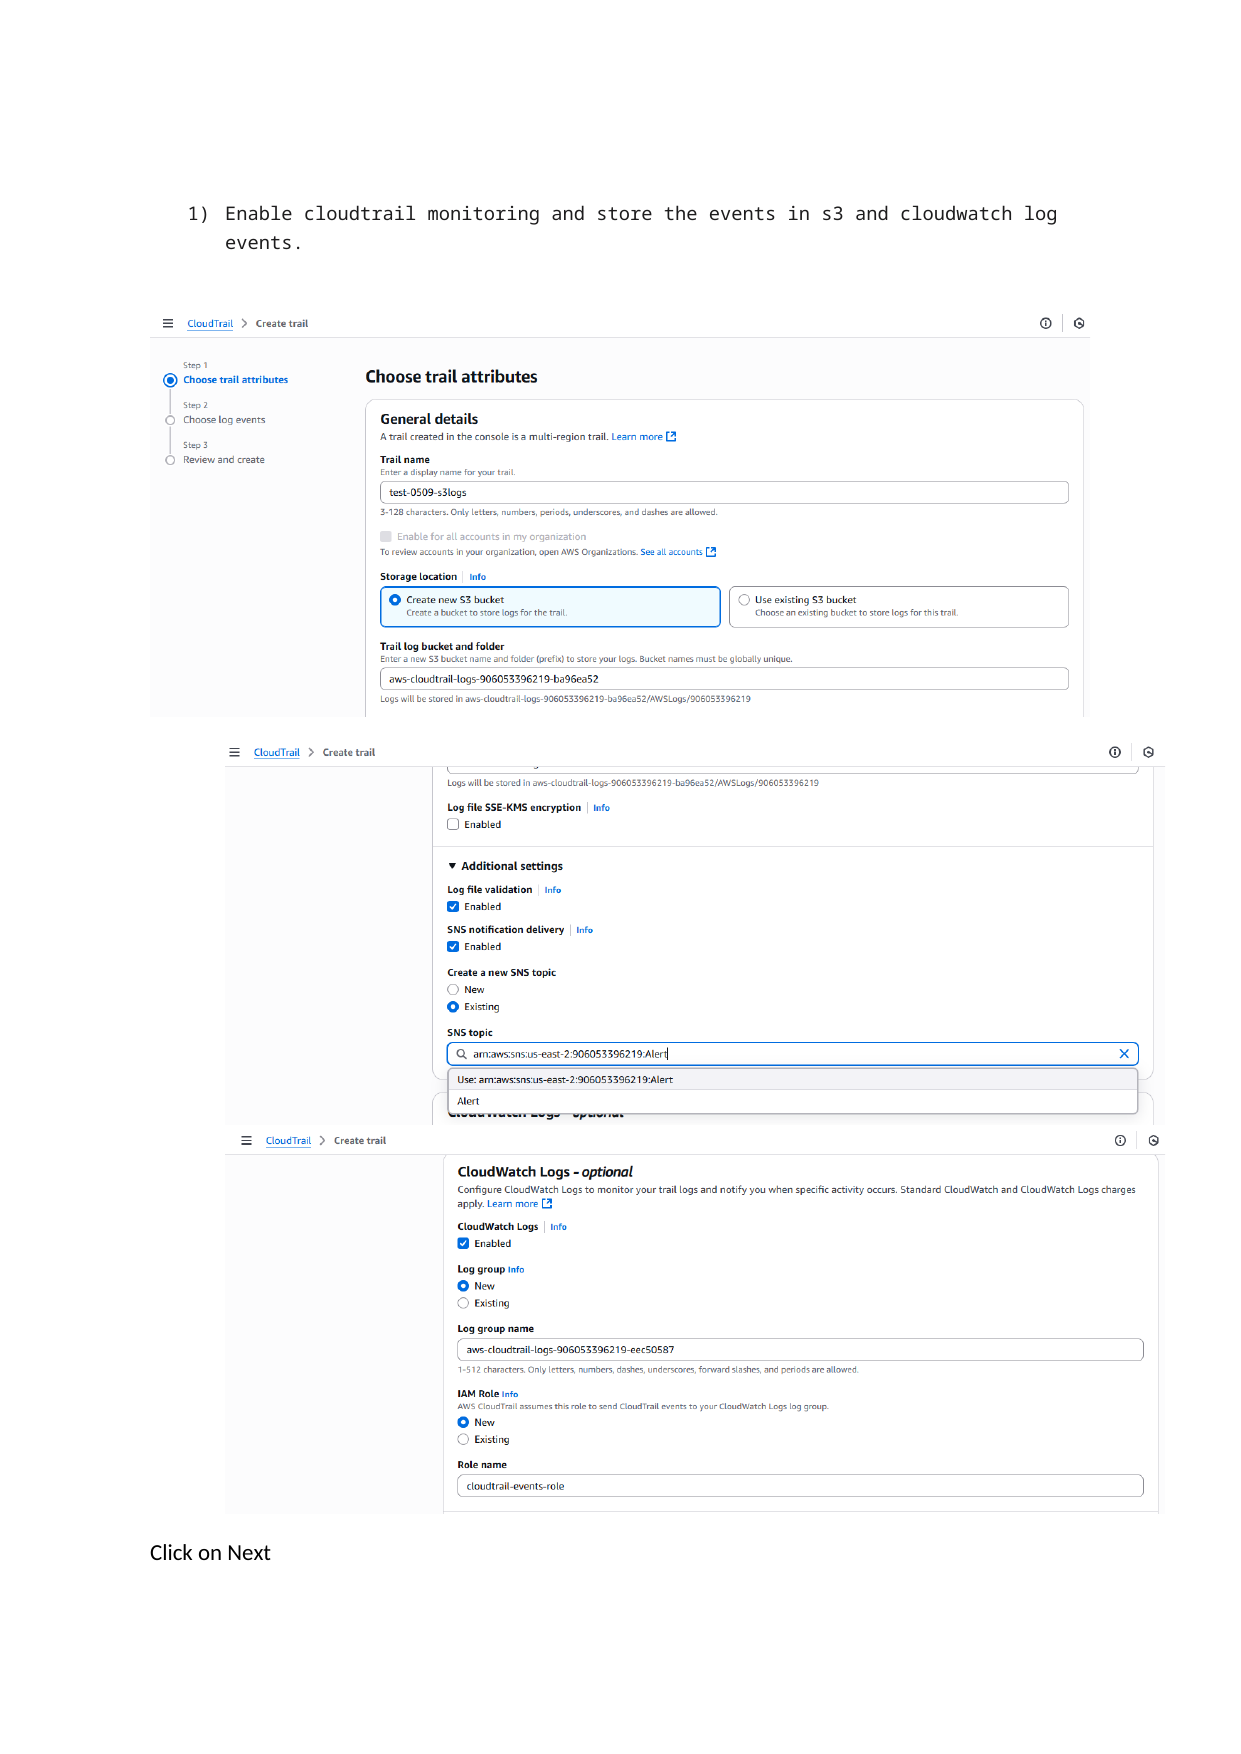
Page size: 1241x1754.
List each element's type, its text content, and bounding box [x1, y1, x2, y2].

picture [225, 741, 1166, 1125]
list Enable cloudtrail monitoring and store the events in s3 and cloudwatch log events. [187, 200, 1090, 255]
text Click on Next [150, 1538, 1090, 1566]
picture [225, 1128, 1166, 1514]
picture [150, 308, 1091, 717]
